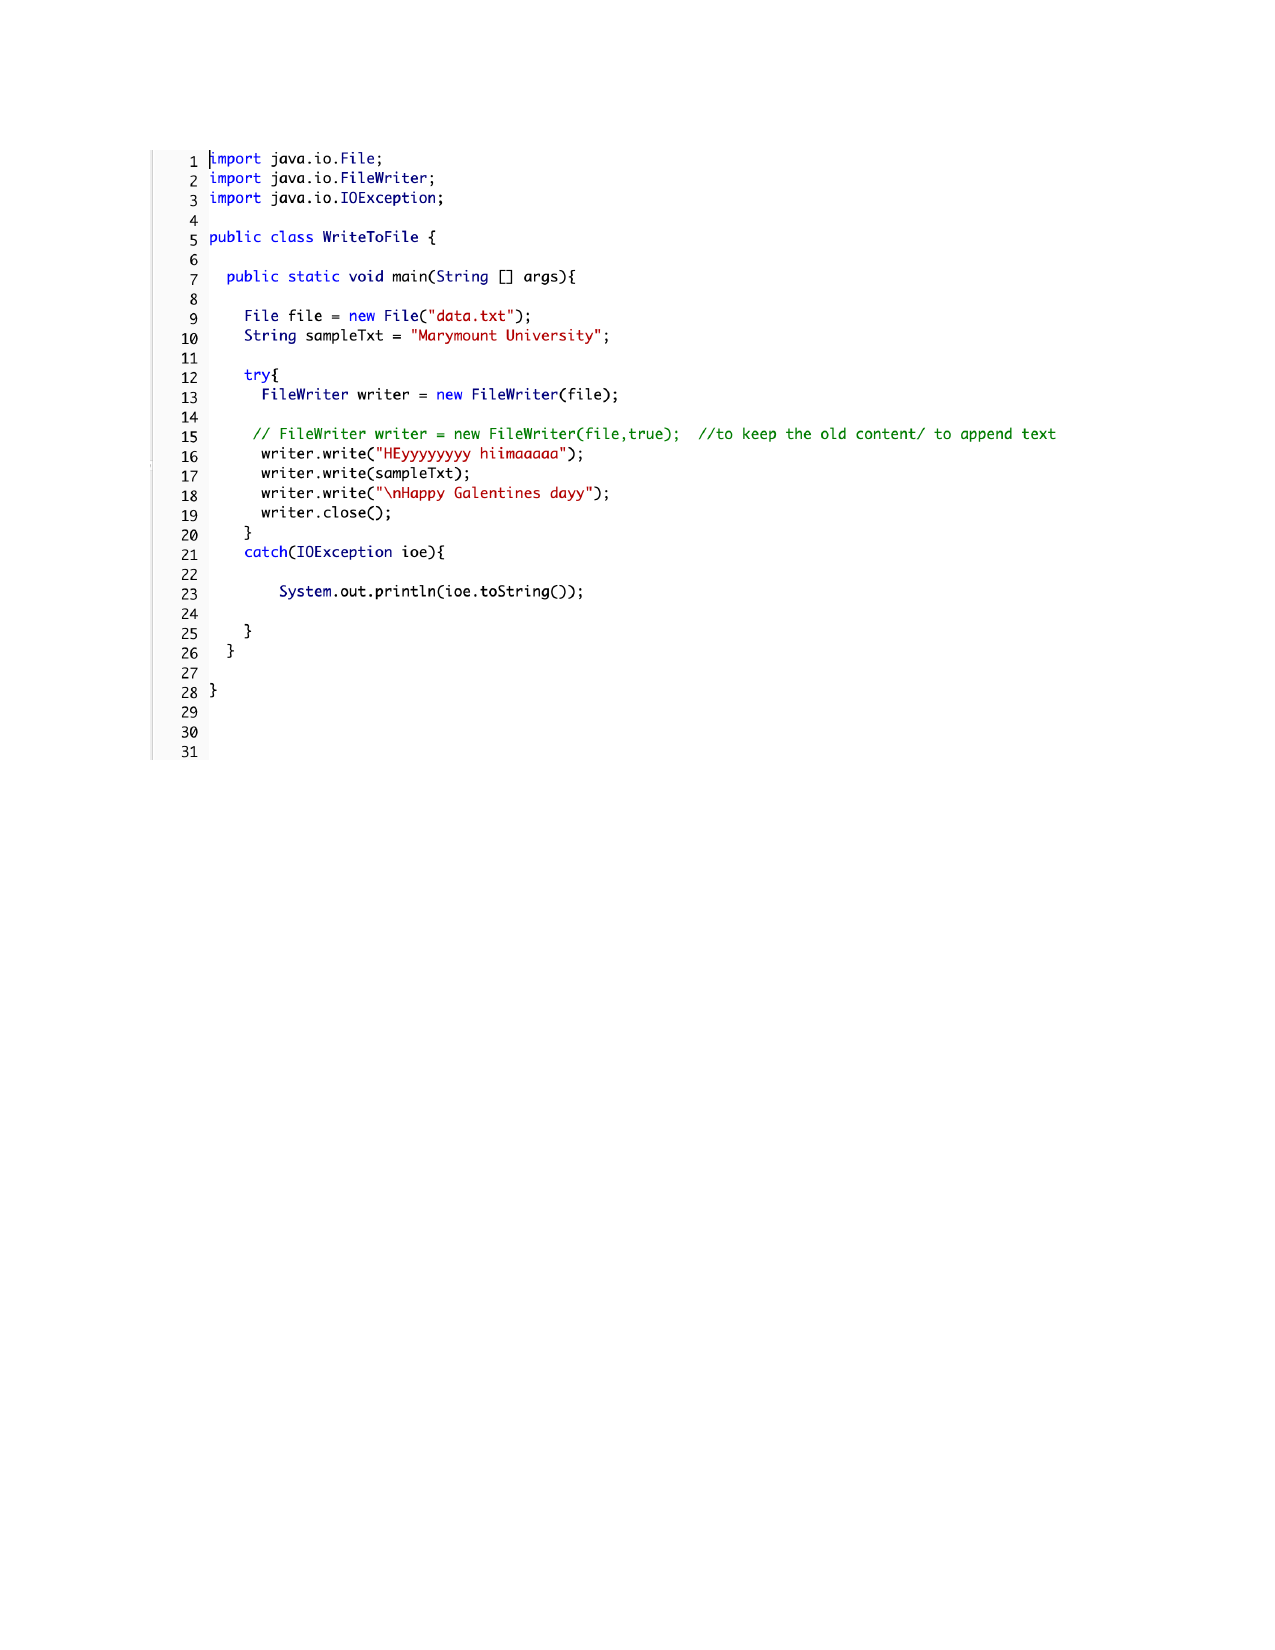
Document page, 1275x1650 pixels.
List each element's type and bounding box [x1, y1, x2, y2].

picture [150, 150, 1125, 760]
